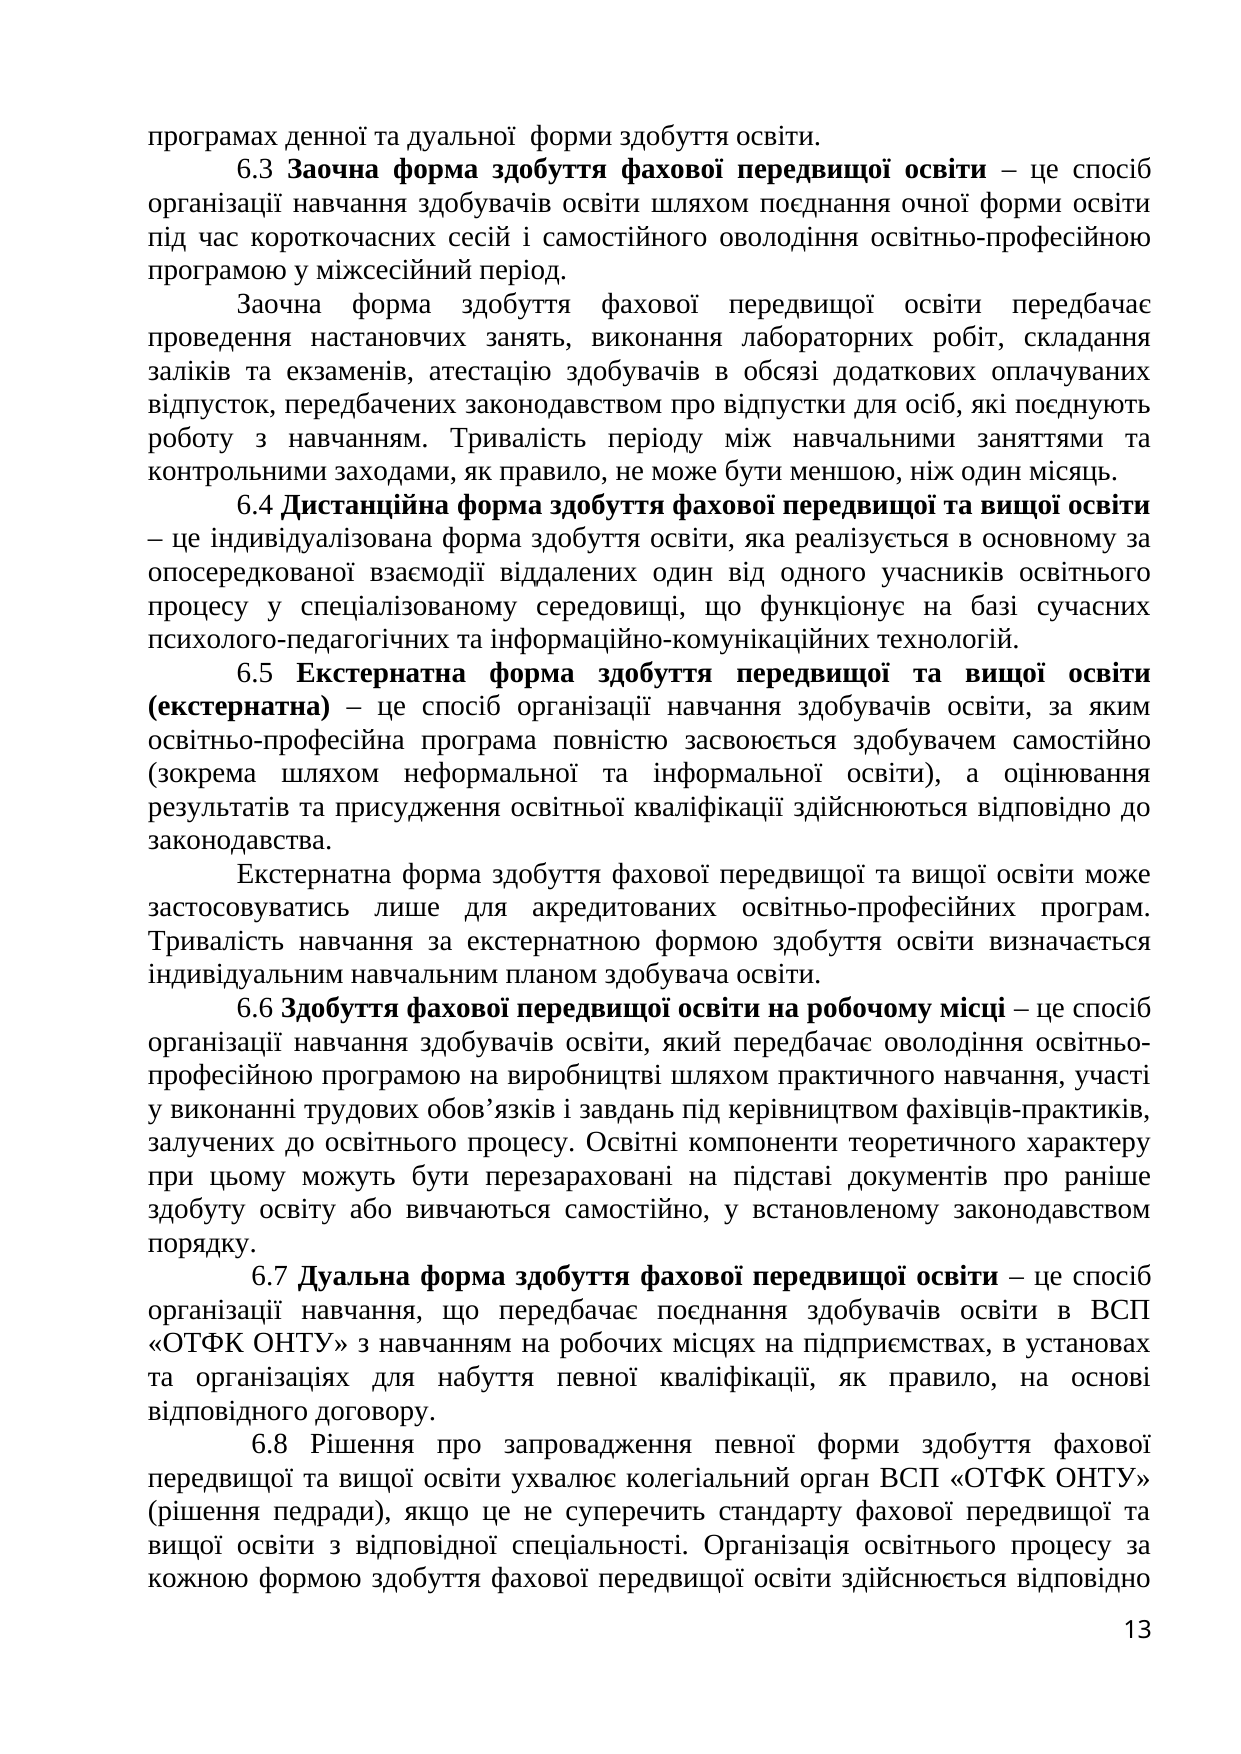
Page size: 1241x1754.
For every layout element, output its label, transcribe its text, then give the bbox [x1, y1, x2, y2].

list 6.6 Здобуття фахової передвищої освіти на робочому місці – це спосіб організації навчання здобувачів освіти, який передбачає оволодіння освітньо-професійною програмою на виробництві шляхом практичного навчання, участі у виконанні трудових обов’язків і завдань під керівництвом фахівців-практиків, залучених до освітнього процесу. Освітні компоненти теоретичного характеру при цьому можуть бути перезараховані на підставі документів про раніше здобуту освіту або вивчаються самостійно, у встановленому законодавством порядку. [148, 990, 1152, 1258]
list 6.7 Дуальна форма здобуття фахової передвищої освіти – це спосіб організації навчання, що передбачає поєднання здобувачів освіти в ВСП «ОТФК ОНТУ» з навчанням на робочих місцях на підприємствах, в установах та організаціях для набуття певної кваліфікації, як правило, на основі відповідного договору. [148, 1258, 1152, 1426]
list 6.3 Заочна форма здобуття фахової передвищої освіти – це спосіб організації навчання здобувачів освіти шляхом поєднання очної форми освіти під час короткочасних сесій і самостійного оволодіння освітньо-професійною програмою у міжсесійний період. [148, 152, 1152, 286]
list 6.4 Дистанційна форма здобуття фахової передвищої та вищої освіти – це індивідуалізована форма здобуття освіти, яка реалізується в основному за опосередкованої взаємодії віддалених один від одного учасників освітнього процесу у спеціалізованому середовищі, що функціонує на базі сучасних психолого-педагогічних та інформаційно-комунікаційних технологій. [148, 487, 1152, 655]
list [148, 1426, 1152, 1594]
list Заочна форма здобуття фахової передвищої освіти передбачає проведення настановчих занять, виконання лабораторних робіт, складання заліків та екзаменів, атестацію здобувачів в обсязі додаткових оплачуваних відпусток, передбачених законодавством про відпустки для осіб, які поєднують роботу з навчанням. Тривалість періоду між навчальними заняттями та контрольними заходами, як правило, не може бути меншою, ніж один місяць. [148, 286, 1152, 487]
list Екстернатна форма здобуття фахової передвищої та вищої освіти може застосовуватись лише для акредитованих освітньо-професійних програм. Тривалість навчання за екстернатною формою здобуття освіти визначається індивідуальним навчальним планом здобувача освіти. [148, 856, 1152, 990]
list 6.5 Екстернатна форма здобуття передвищої та вищої освіти (екстернатна) – це спосіб організації навчання здобувачів освіти, за яким освітньо-професійна програма повністю засвоюється здобувачем самостійно (зокрема шляхом неформальної та інформальної освіти), а оцінювання результатів та присудження освітньої кваліфікації здійснюються відповідно до законодавства. [148, 655, 1152, 856]
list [148, 118, 1152, 152]
